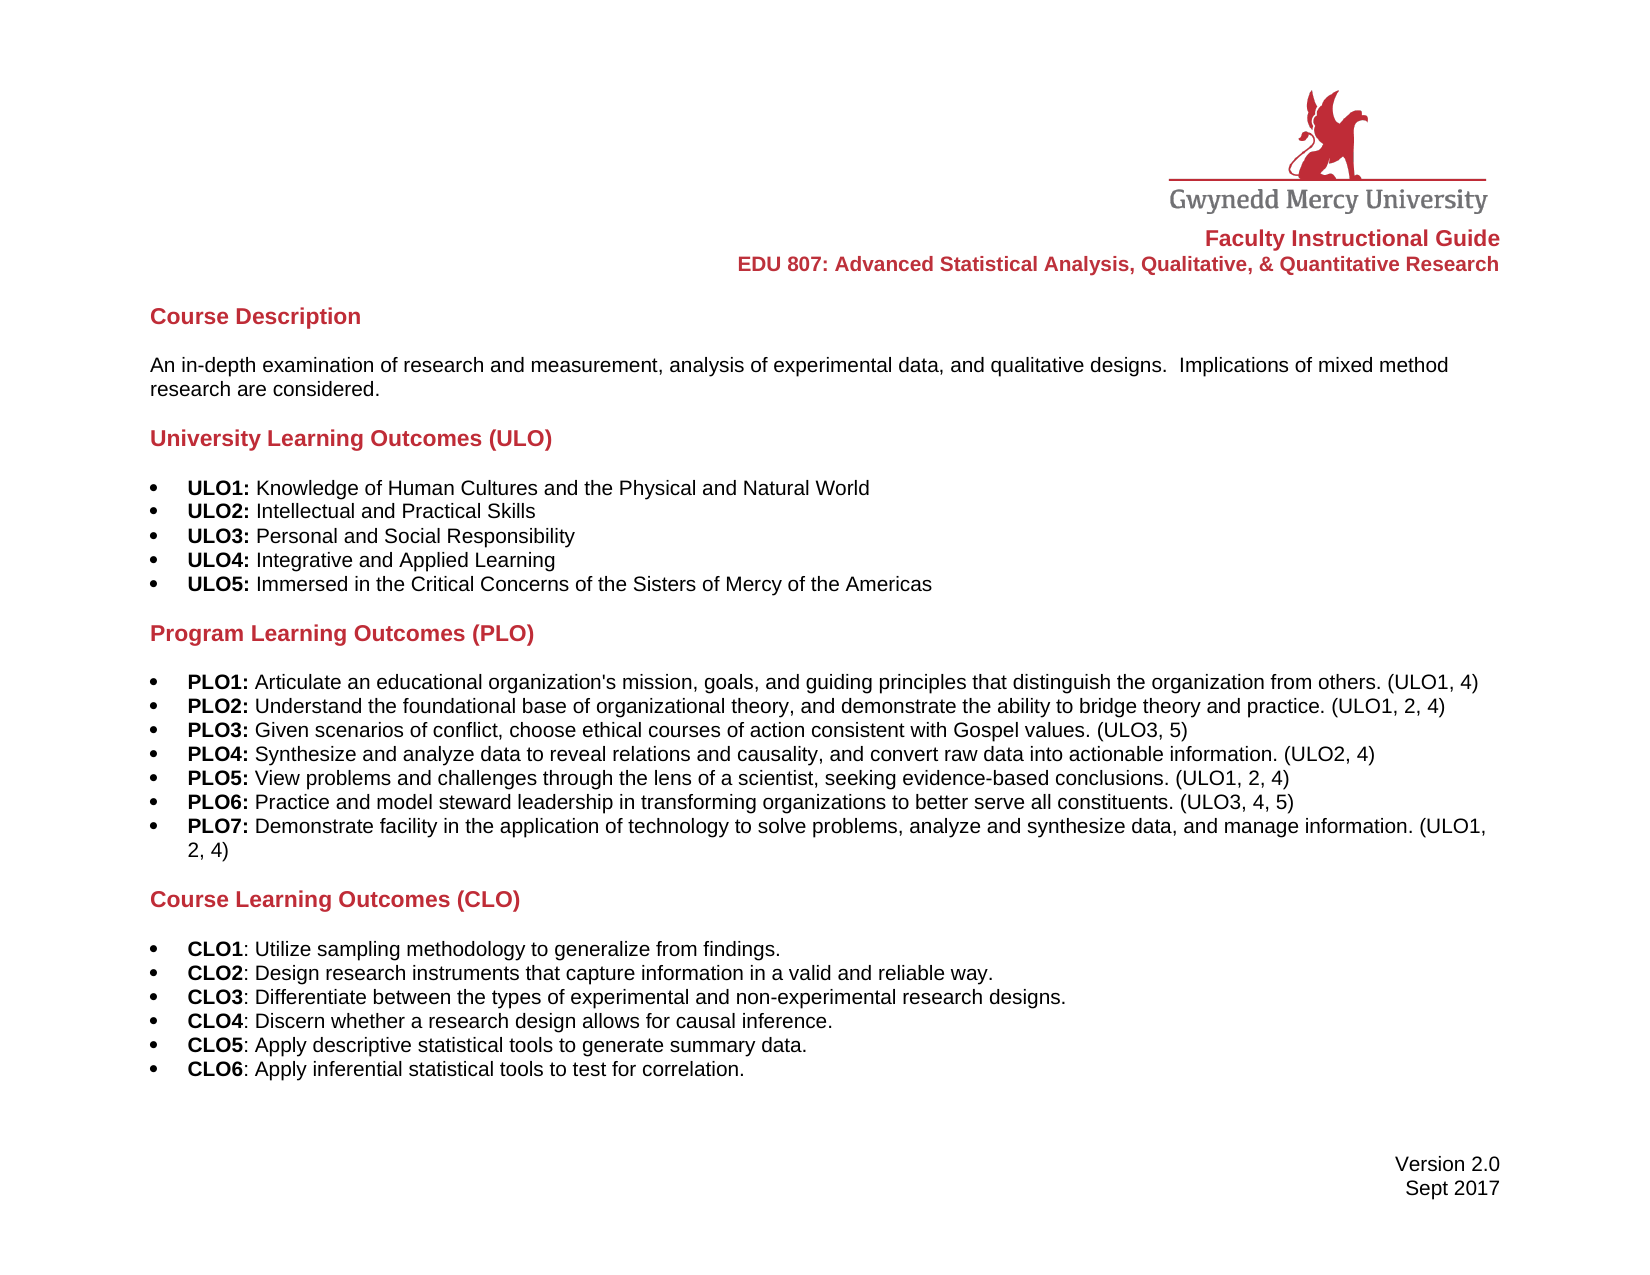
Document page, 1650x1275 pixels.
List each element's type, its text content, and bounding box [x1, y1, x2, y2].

subtitle University Learning Outcomes (ULO) [150, 425, 1500, 451]
list PLO1: Articulate an educational organization's mission, goals, and guiding principles that distinguish the organization from others. (ULO1, 4) [150, 670, 1500, 694]
text CLO4: Discern whether a research design allows for causal inference. [150, 1009, 1500, 1033]
text An in-depth examination of research and measurement, analysis of experimental data, and qualitative designs. Implications of mixed method research are considered. [150, 353, 1500, 401]
list ULO1: Knowledge of Human Cultures and the Physical and Natural World [150, 475, 1500, 499]
list PLO5: View problems and challenges through the lens of a scientist, seeking evidence-based conclusions. (ULO1, 2, 4) [150, 766, 1500, 790]
list ULO2: Intellectual and Practical Skills [150, 499, 1500, 523]
list PLO2: Understand the foundational base of organizational theory, and demonstrate the ability to bridge theory and practice. (ULO1, 2, 4) [150, 694, 1500, 718]
text CLO5: Apply descriptive statistical tools to generate summary data. [150, 1033, 1500, 1057]
subtitle Course Learning Outcomes (CLO) [150, 886, 1500, 913]
list PLO6: Practice and model steward leadership in transforming organizations to better serve all constituents. (ULO3, 4, 5) [150, 790, 1500, 814]
text CLO6: Apply inferential statistical tools to test for correlation. [150, 1057, 1500, 1081]
list ULO4: Integrative and Applied Learning [150, 547, 1500, 572]
subtitle Course Description [150, 303, 1500, 329]
text CLO3: Differentiate between the types of experimental and non-experimental research designs. [150, 985, 1500, 1009]
list PLO7: Demonstrate facility in the application of technology to solve problems, analyze and synthesize data, and manage information. (ULO1, 2, 4) [150, 814, 1500, 862]
picture [1154, 75, 1500, 225]
text CLO1: Utilize sampling methodology to generalize from findings. [150, 937, 1500, 961]
list ULO5: Immersed in the Critical Concerns of the Sisters of Mercy of the Americas [150, 572, 1500, 596]
list ULO3: Personal and Social Responsibility [150, 523, 1500, 547]
text CLO2: Design research instruments that capture information in a valid and reliable way. [150, 961, 1500, 985]
subtitle Program Learning Outcomes (PLO) [150, 619, 1500, 646]
list PLO3: Given scenarios of conflict, choose ethical courses of action consistent with Gospel values. (ULO3, 5) [150, 718, 1500, 742]
list PLO4: Synthesize and analyze data to reveal relations and causality, and convert raw data into actionable information. (ULO2, 4) [150, 742, 1500, 766]
